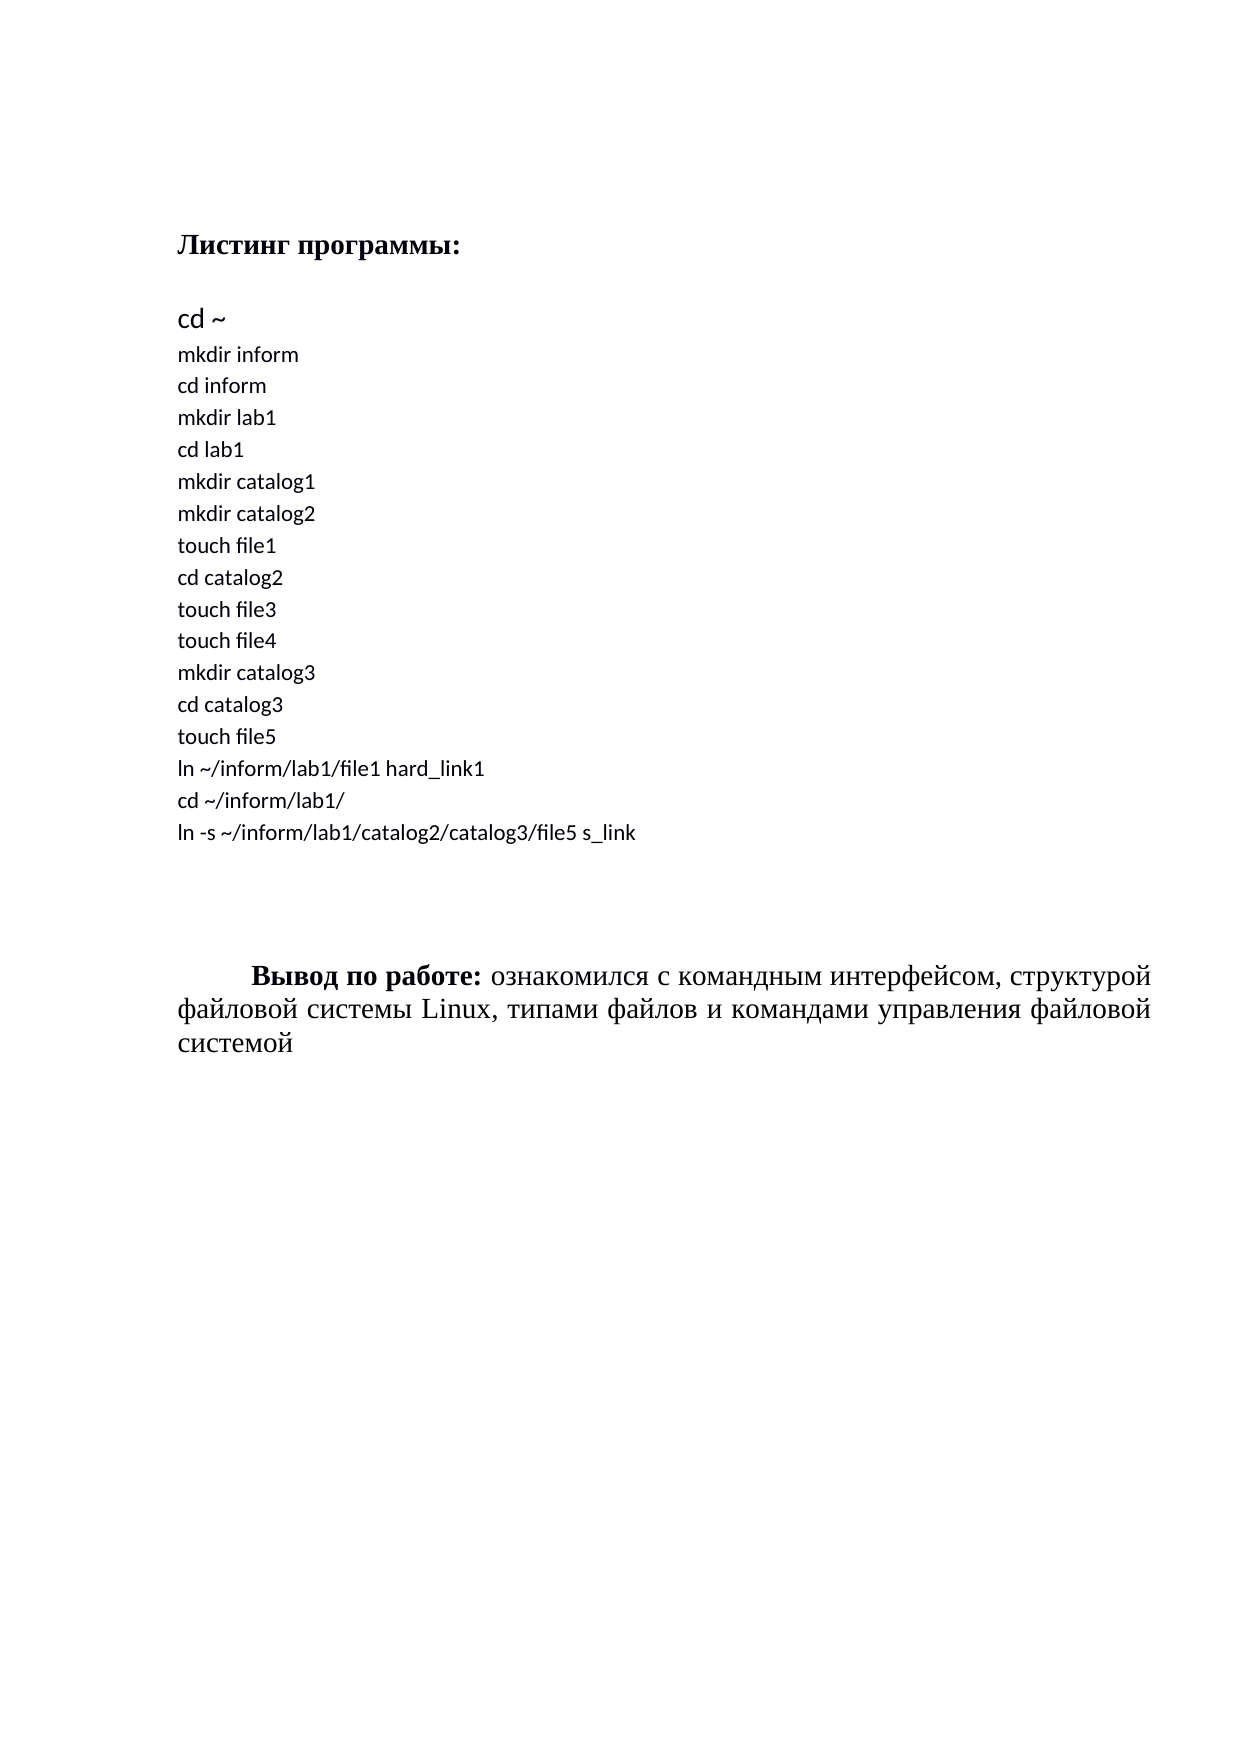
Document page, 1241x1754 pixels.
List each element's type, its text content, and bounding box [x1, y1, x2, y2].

text mkdir catalog2 [177, 498, 1152, 527]
text Вывод по работе: ознакомился с командным интерфейсом, структурой файловой системы Linux, типами файлов и командами управления файловой системой [177, 958, 1152, 1059]
text ln -s ~/inform/lab1/catalog2/catalog3/file5 s_link [177, 817, 1152, 846]
text cd ~/inform/lab1/ [177, 785, 1152, 814]
text touch file3 [177, 594, 1152, 623]
text touch file4 [177, 626, 1152, 654]
text cd catalog2 [177, 562, 1152, 591]
text cd lab1 [177, 434, 1152, 463]
text mkdir catalog3 [177, 658, 1152, 686]
text mkdir catalog1 [177, 466, 1152, 495]
text cd ~ [177, 300, 1152, 336]
text cd inform [177, 371, 1152, 399]
text mkdir inform [177, 339, 1152, 368]
text touch file1 [177, 530, 1152, 559]
text mkdir lab1 [177, 403, 1152, 431]
text Листинг программы: [177, 227, 1152, 260]
text ln ~/inform/lab1/file1 hard_link1 [177, 753, 1152, 782]
text touch file5 [177, 721, 1152, 750]
text cd catalog3 [177, 689, 1152, 718]
